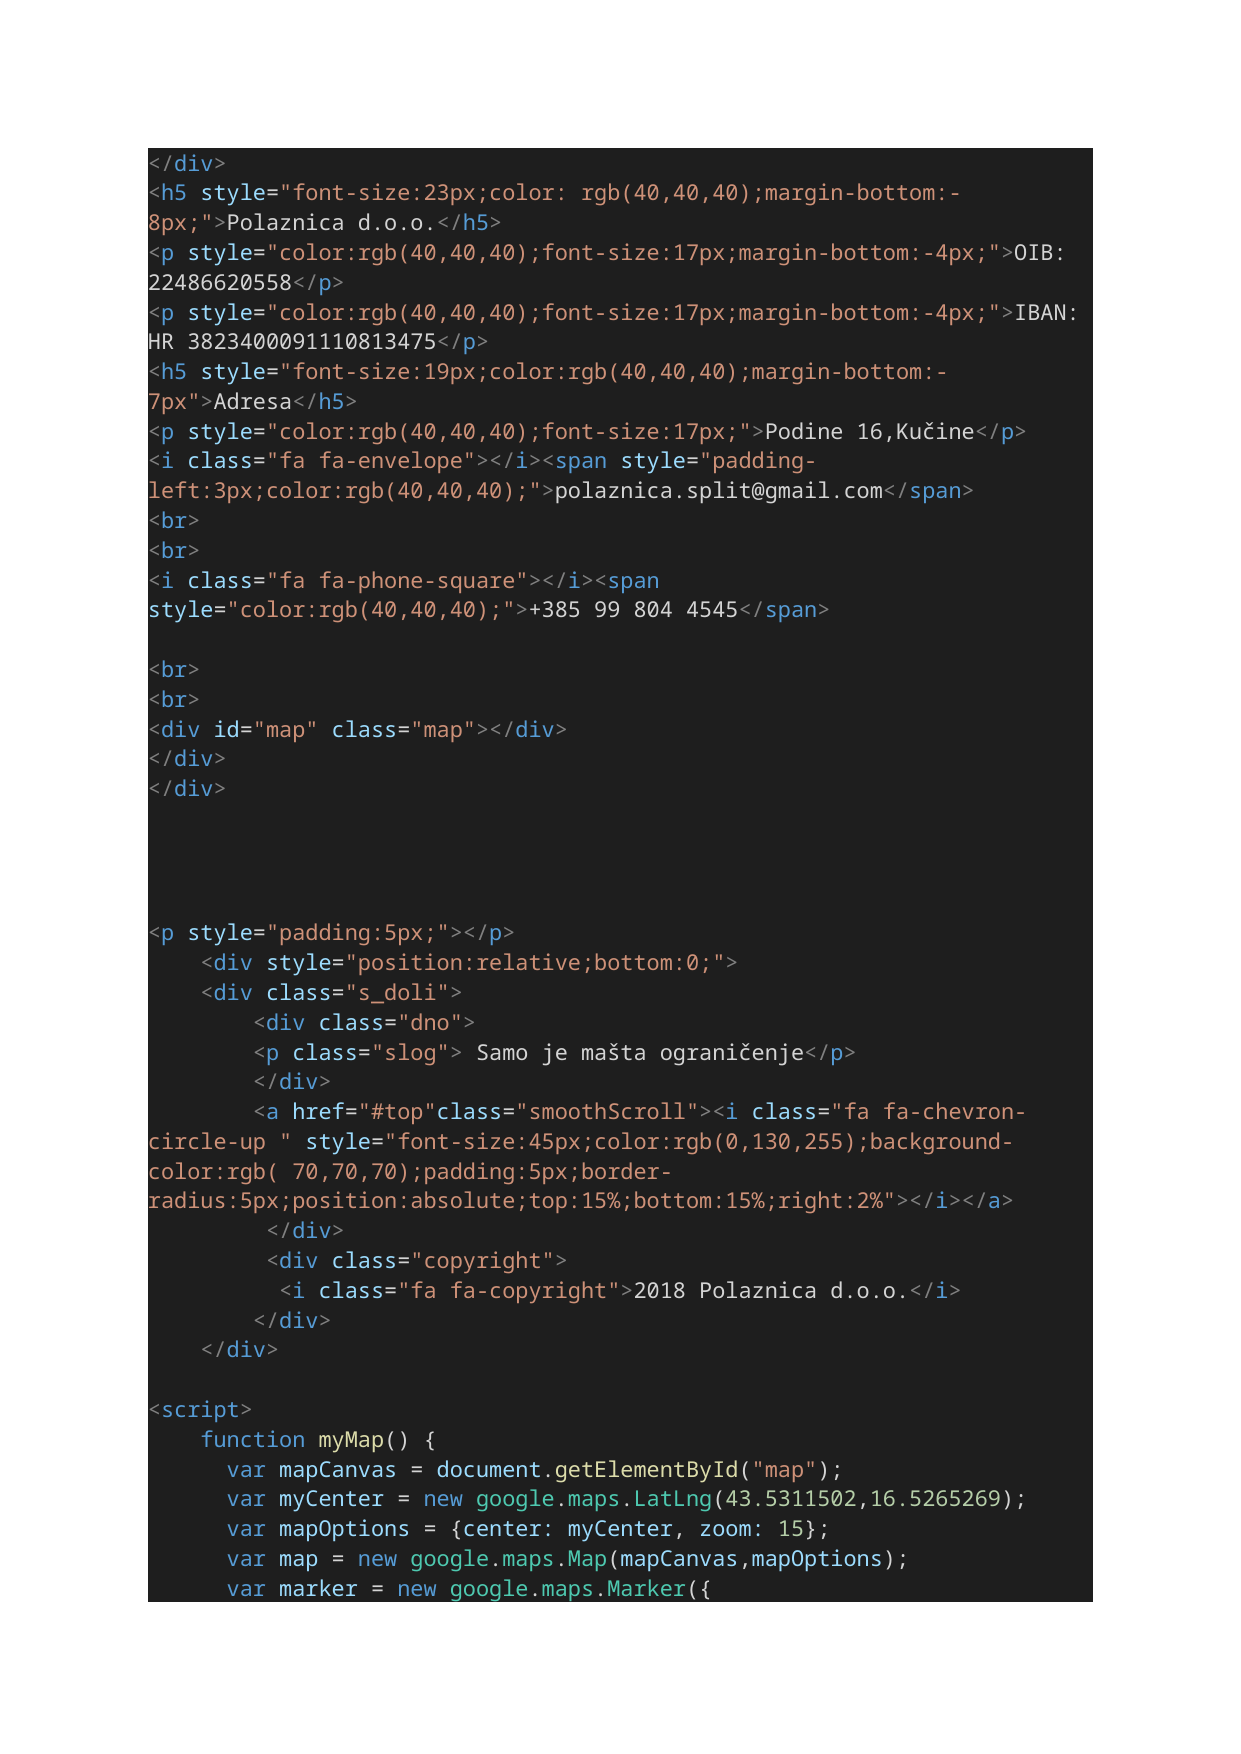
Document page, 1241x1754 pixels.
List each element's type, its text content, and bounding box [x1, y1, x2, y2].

text </div> [148, 743, 1093, 773]
text var myCenter = new google.maps.LatLng(43.5311502,16.5265269); [148, 1483, 1093, 1513]
text <div id="map" class="map"></div> [148, 714, 1093, 743]
text <br> [148, 535, 1093, 565]
text <i class="fa fa-phone-square"></i><span style="color:rgb(40,40,40);">+385 99 804 4545</span> [148, 565, 1093, 624]
text <p style="color:rgb(40,40,40);font-size:17px;margin-bottom:-4px;">IBAN: HR 3823400091110813475</p> [148, 297, 1093, 356]
text var map = new google.maps.Map(mapCanvas,mapOptions); [148, 1543, 1093, 1573]
text <p class="slog"> Samo je mašta ograničenje</p> [148, 1036, 1093, 1066]
text <script> [148, 1394, 1093, 1424]
text </div> [148, 1334, 1093, 1364]
text <p style="padding:5px;"></p> [148, 917, 1093, 947]
text </div> [148, 1066, 1093, 1096]
text <i class="fa fa-copyright">2018 Polaznica d.o.o.</i> [148, 1275, 1093, 1304]
text var mapCanvas = document.getElementById("map"); [148, 1453, 1093, 1483]
text var marker = new google.maps.Marker({ [148, 1573, 1093, 1602]
text function myMap() { [148, 1424, 1093, 1453]
text <p style="color:rgb(40,40,40);font-size:17px;margin-bottom:-4px;">OIB: 22486620558</p> [148, 237, 1093, 297]
text </div> [148, 1304, 1093, 1334]
text <h5 style="font-size:23px;color: rgb(40,40,40);margin-bottom:-8px;">Polaznica d.o.o.</h5> [148, 177, 1093, 237]
text <p style="color:rgb(40,40,40);font-size:17px;">Podine 16,Kučine</p> [148, 416, 1093, 446]
text <div class="s_doli"> [148, 977, 1093, 1007]
text <br> [148, 505, 1093, 535]
text <h5 style="font-size:19px;color:rgb(40,40,40);margin-bottom:-7px">Adresa</h5> [148, 356, 1093, 416]
text var mapOptions = {center: myCenter, zoom: 15}; [148, 1513, 1093, 1543]
text <a href="#top"class="smoothScroll"><i class="fa fa-chevron-circle-up " style="font-size:45px;color:rgb(0,130,255);background-color:rgb( 70,70,70);padding:5px;border-radius:5px;position:absolute;top:15%;bottom:15%;right:2%"></i></a> [148, 1096, 1093, 1215]
text </div> [148, 1215, 1093, 1245]
text <div class="dno"> [148, 1007, 1093, 1036]
text <i class="fa fa-envelope"></i><span style="padding-left:3px;color:rgb(40,40,40);">polaznica.split@gmail.com</span> [148, 446, 1093, 505]
text <div class="copyright"> [148, 1245, 1093, 1275]
text <div style="position:relative;bottom:0;"> [148, 947, 1093, 977]
text </div> [148, 148, 1093, 177]
text </div> [148, 773, 1093, 803]
text <br> [148, 684, 1093, 714]
text <br> [148, 654, 1093, 684]
